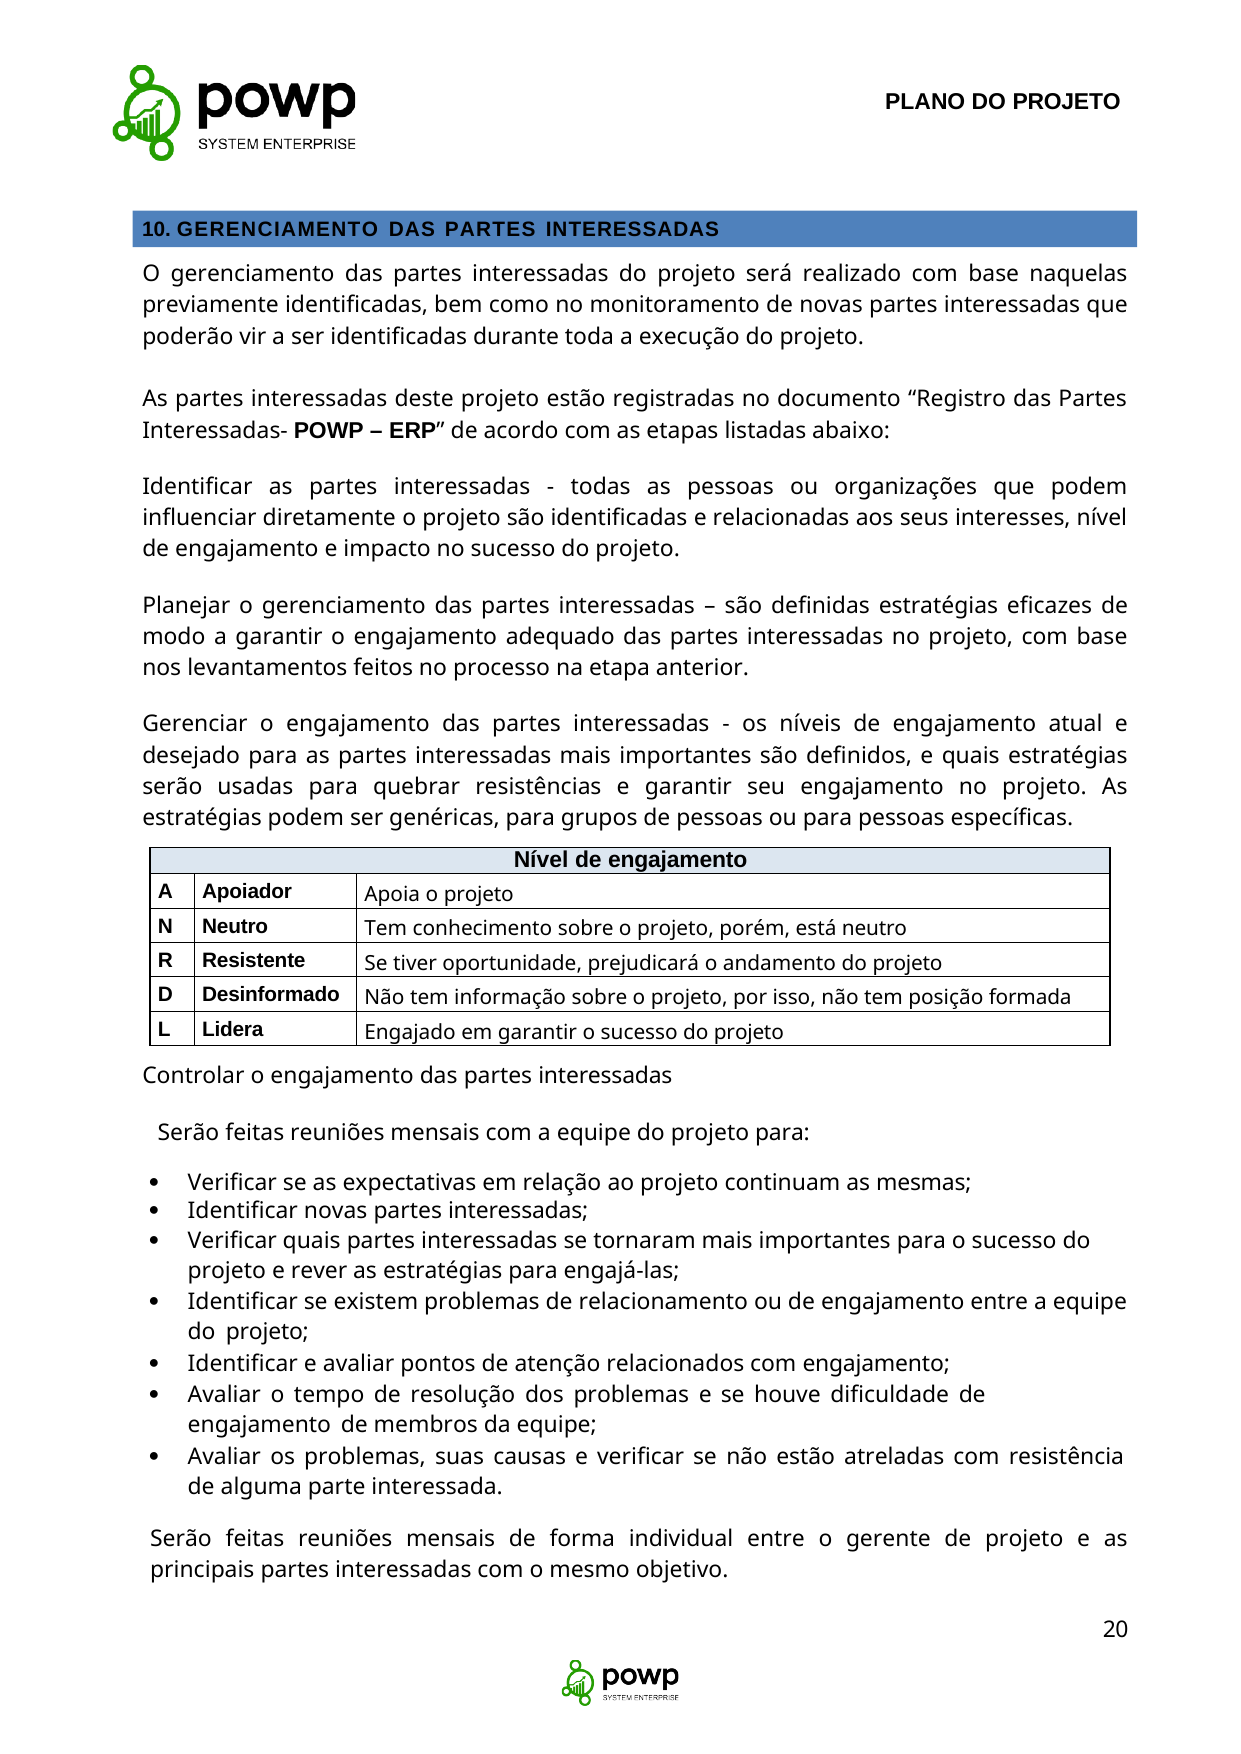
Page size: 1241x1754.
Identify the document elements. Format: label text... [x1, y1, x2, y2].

list Avaliar os problemas, suas causas e verificar se não estão atreladas com resistência de alguma parte interessada. [150, 1440, 1128, 1501]
table_cell Se tiver oportunidade, prejudicará o andamento do projeto [357, 943, 1109, 976]
list Avaliar o tempo de resolução dos problemas e se houve dificuldade de engajamento de membros da equipe; [150, 1378, 1128, 1439]
table_cell Apoia o projeto [357, 874, 1109, 907]
text Gerenciar o engajamento das partes interessadas - os níveis de engajamento atual e desejado para as partes interessadas mais importantes são definidos, e quais estratégias serão usadas para quebrar resistências e garantir seu engajamento no projeto. As estratégias podem ser genéricas, para grupos de pessoas ou para pessoas específicas. [142, 707, 1128, 832]
text Serão feitas reuniões mensais de forma individual entre o gerente de projeto e as principais partes interessadas com o mesmo objetivo. [150, 1522, 1128, 1584]
text Identificar as partes interessadas - todas as pessoas ou organizações que podem influenciar diretamente o projeto são identificadas e relacionadas aos seus interesses, nível de engajamento e impacto no sucesso do projeto. [142, 469, 1128, 563]
table_cell R [151, 943, 194, 976]
table_cell Engajado em garantir o sucesso do projeto [357, 1012, 1109, 1045]
table_cell Desinformado [195, 977, 356, 1011]
table_cell Apoiador [195, 874, 356, 907]
text As partes interessadas deste projeto estão registradas no documento “Registro das Partes Interessadas- POWP – ERP” de acordo com as etapas listadas abaixo: [142, 382, 1128, 445]
table_cell D [151, 977, 194, 1011]
list Identificar e avaliar pontos de atenção relacionados com engajamento; [150, 1347, 1152, 1378]
table_cell Resistente [195, 943, 356, 976]
text Planejar o gerenciamento das partes interessadas – são definidas estratégias eficazes de modo a garantir o engajamento adequado das partes interessadas no projeto, com base nos levantamentos feitos no processo na etapa anterior. [142, 589, 1128, 682]
table_cell N [151, 909, 194, 942]
table_cell L [151, 1012, 194, 1045]
table_cell Neutro [195, 909, 356, 942]
table_header Nível de engajamento [151, 848, 1109, 873]
picture [112, 65, 356, 161]
text Controlar o engajamento das partes interessadas [142, 1059, 1152, 1091]
list Identificar se existem problemas de relacionamento ou de engajamento entre a equipe do projeto; [150, 1285, 1128, 1347]
text O gerenciamento das partes interessadas do projeto será realizado com base naquelas previamente identificadas, bem como no monitoramento de novas partes interessadas que poderão vir a ser identificadas durante toda a execução do projeto. [142, 257, 1128, 351]
picture [561, 1660, 679, 1706]
text Serão feitas reuniões mensais com a equipe do projeto para: [157, 1116, 1152, 1147]
list Verificar quais partes interessadas se tornaram mais importantes para o sucesso do projeto e rever as estratégias para engajá-las; [150, 1224, 1128, 1285]
table_cell Não tem informação sobre o projeto, por isso, não tem posição formada [357, 977, 1109, 1011]
list Identificar novas partes interessadas; [150, 1196, 1152, 1224]
list Verificar se as expectativas em relação ao projeto continuam as mesmas; [150, 1168, 1152, 1196]
table_cell Lidera [195, 1012, 356, 1045]
table_cell A [151, 874, 194, 907]
table_cell Tem conhecimento sobre o projeto, porém, está neutro [357, 909, 1109, 942]
